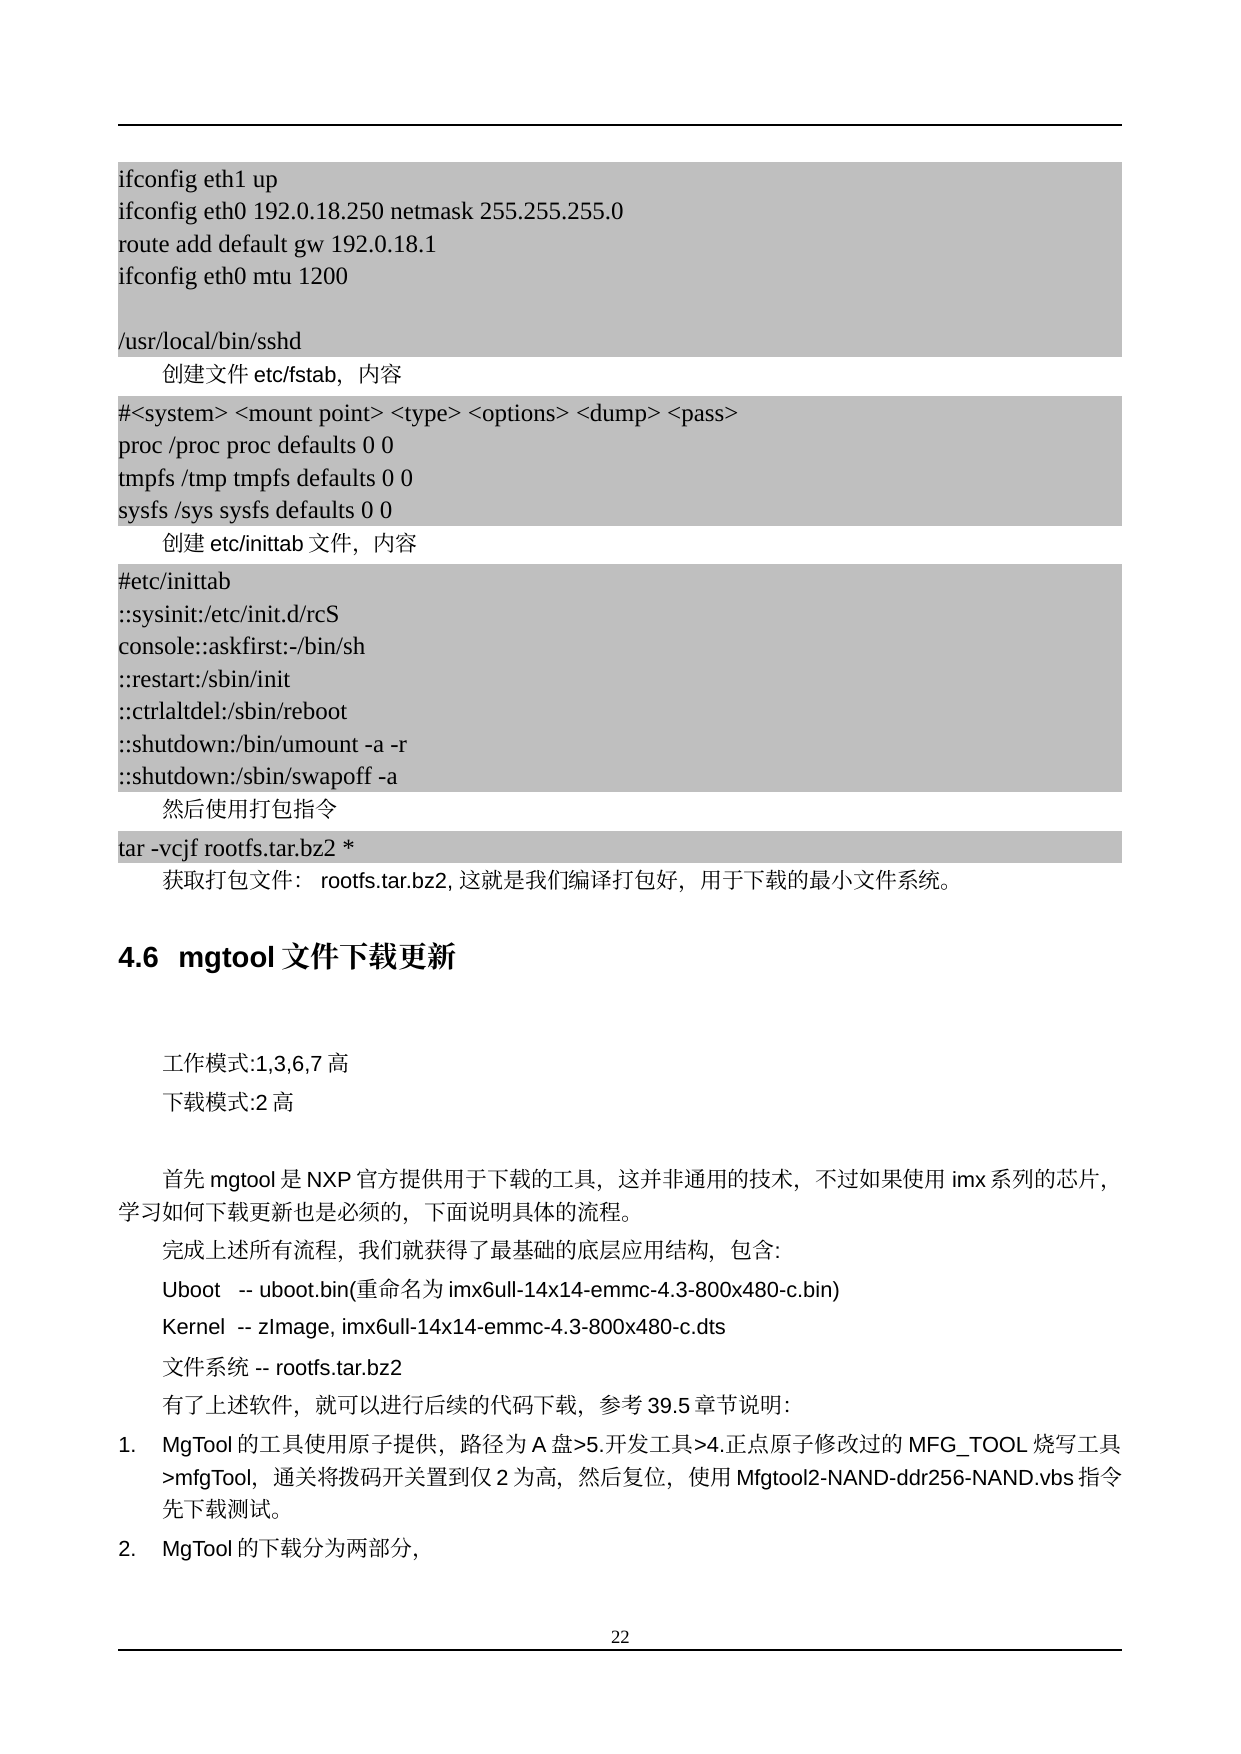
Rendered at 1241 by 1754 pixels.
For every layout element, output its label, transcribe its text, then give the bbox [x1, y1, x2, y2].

text tmpfs /tmp tmpfs defaults 0 0 [118, 461, 1122, 493]
text Uboot -- uboot.bin(重命名为imx6ull-14x14-emmc-4.3-800x480-c.bin) [118, 1272, 1122, 1304]
text 首先mgtool是NXP官方提供用于下载的工具，这并非通用的技术，不过如果使用imx系列的芯片，学习如何下载更新也是必须的，下面说明具体的流程。 [118, 1162, 1122, 1227]
text ifconfig eth0 192.0.18.250 netmask 255.255.255.0 [118, 194, 1122, 227]
text 然后使用打包指令 [118, 792, 1122, 824]
text tar -vcjf rootfs.tar.bz2 * [118, 831, 1122, 863]
text 创建etc/inittab文件，内容 [118, 526, 1122, 558]
text ::ctrlaltdel:/sbin/reboot [118, 694, 1122, 727]
text 工作模式:1,3,6,7高 [118, 1045, 1122, 1078]
text 创建文件etc/fstab，内容 [118, 357, 1122, 389]
text 文件系统 -- rootfs.tar.bz2 [118, 1349, 1122, 1382]
text ::shutdown:/bin/umount -a -r [118, 727, 1122, 759]
text ::sysinit:/etc/init.d/rcS [118, 597, 1122, 629]
text ifconfig eth0 mtu 1200 [118, 259, 1122, 292]
text MgTool的下载分为两部分， [118, 1530, 1122, 1563]
text ::restart:/sbin/init [118, 662, 1122, 694]
text Kernel -- zImage, imx6ull-14x14-emmc-4.3-800x480-c.dts [118, 1310, 1122, 1343]
subtitle mgtool文件下载更新 [118, 923, 1122, 988]
text #<system> <mount point> <type> <options> <dump> <pass> [118, 396, 1122, 428]
text /usr/local/bin/sshd [118, 324, 1122, 357]
text 获取打包文件： rootfs.tar.bz2, 这就是我们编译打包好，用于下载的最小文件系统。 [118, 863, 1122, 896]
text sysfs /sys sysfs defaults 0 0 [118, 493, 1122, 526]
text route add default gw 192.0.18.1 [118, 227, 1122, 259]
text 有了上述软件，就可以进行后续的代码下载，参考39.5章节说明： [118, 1388, 1122, 1420]
list MgTool的工具使用原子提供，路径为A盘>5.开发工具>4.正点原子修改过的MFG_TOOL烧写工具>mfgTool，通关将拨码开关置到仅2为高，然后复位，使用Mfgtool2-NAND-ddr256-NAND.vbs指令先下载测试。 [118, 1427, 1122, 1524]
text #etc/inittab [118, 564, 1122, 597]
text ::shutdown:/sbin/swapoff -a [118, 759, 1122, 792]
text ifconfig eth1 up [118, 162, 1122, 194]
text proc /proc proc defaults 0 0 [118, 428, 1122, 461]
text console::askfirst:-/bin/sh [118, 629, 1122, 662]
text 完成上述所有流程，我们就获得了最基础的底层应用结构，包含: [118, 1233, 1122, 1265]
text 下载模式:2高 [118, 1084, 1122, 1117]
